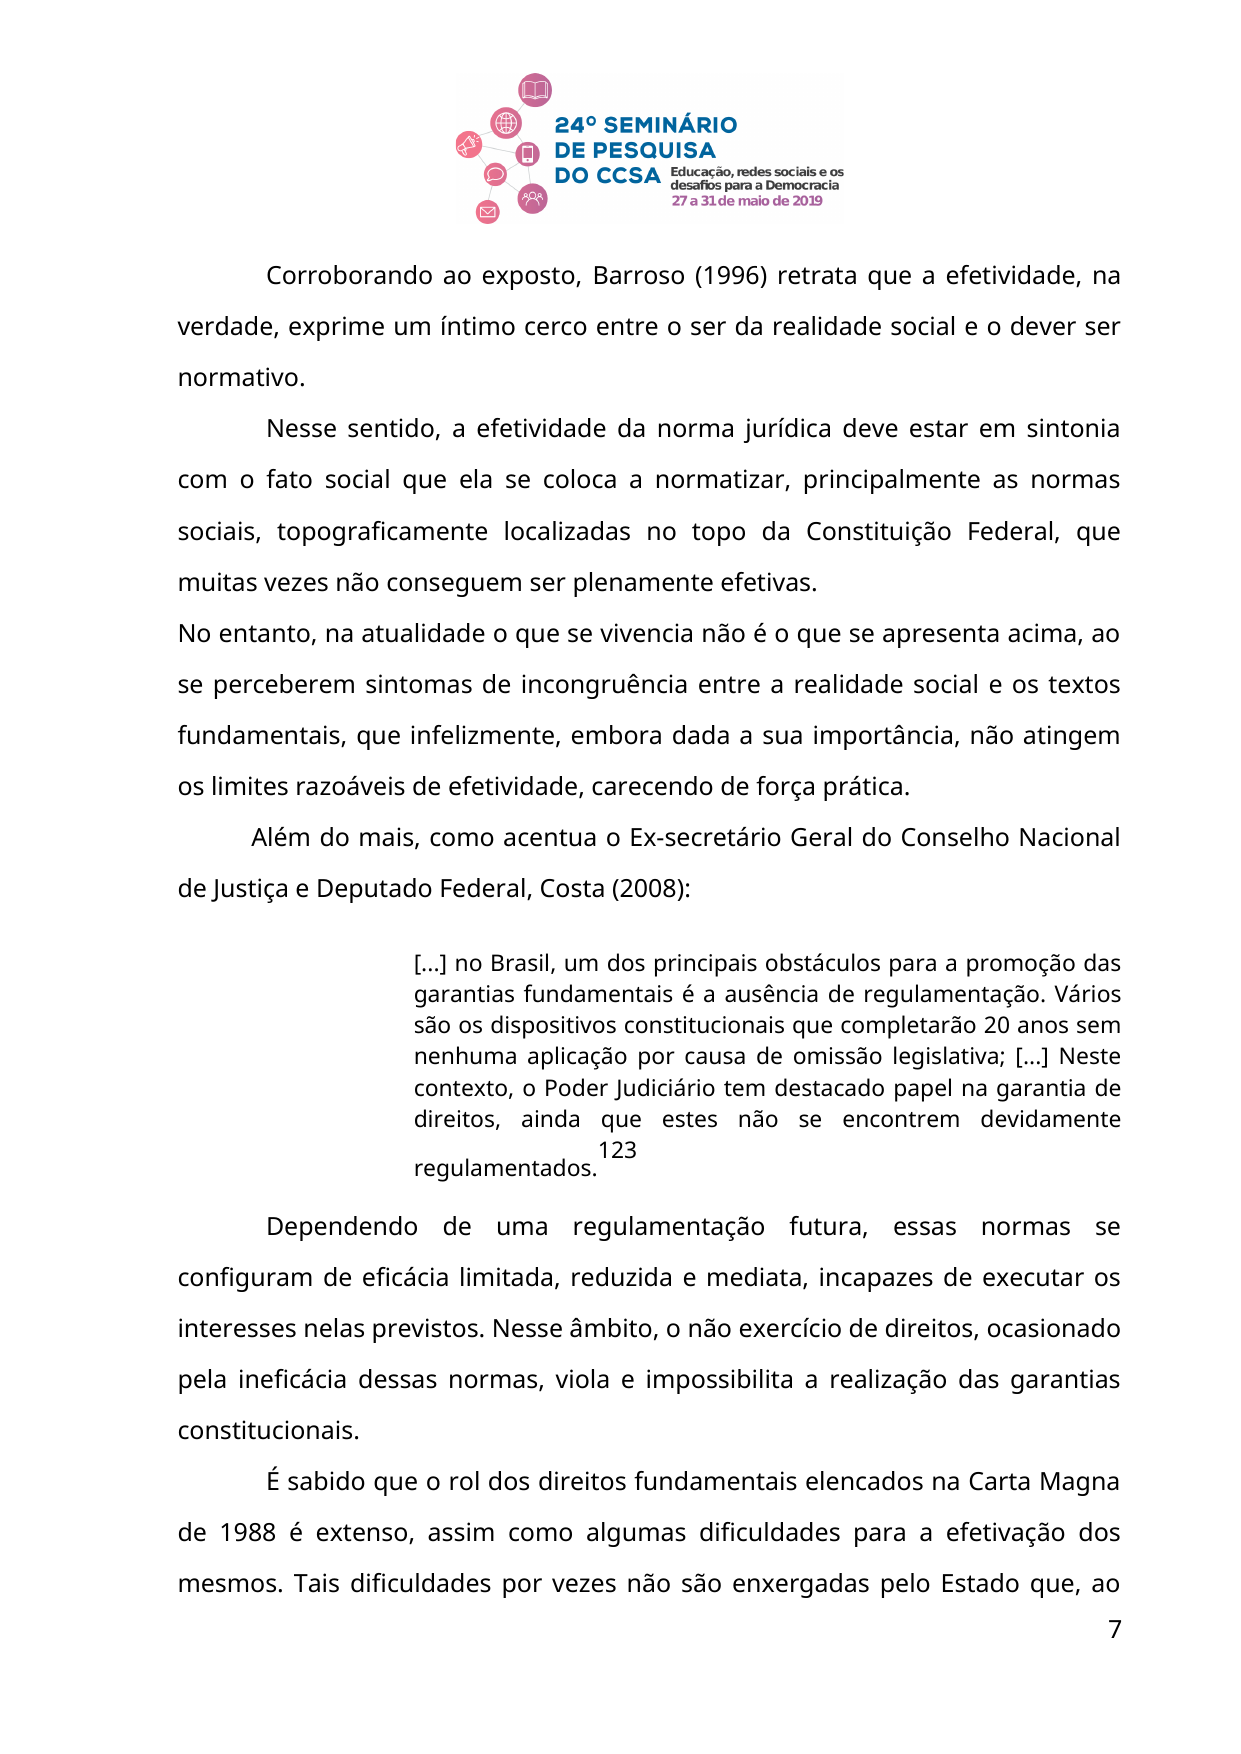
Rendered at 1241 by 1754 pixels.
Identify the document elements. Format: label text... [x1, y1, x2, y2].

text Dependendo de uma regulamentação futura, essas normas se configuram de eficácia limitada, reduzida e mediata, incapazes de executar os interesses nelas previstos. Nesse âmbito, o não exercício de direitos, ocasionado pela ineficácia dessas normas, viola e impossibilita a realização das garantias constitucionais. [177, 1209, 1122, 1447]
picture [455, 73, 844, 224]
text [...] no Brasil, um dos principais obstáculos para a promoção das garantias fundamentais é a ausência de regulamentação. Vários são os dispositivos constitucionais que completarão 20 anos sem nenhuma aplicação por causa de omissão legislativa; [...] Neste contexto, o Poder Judiciário tem destacado papel na garantia de direitos, ainda que estes não se encontrem devidamente regulamentados.123 [413, 946, 1122, 1184]
text Além do mais, como acentua o Ex-secretário Geral do Conselho Nacional de Justiça e Deputado Federal, Costa (2008): [177, 819, 1122, 904]
text No entanto, na atualidade o que se vivencia não é o que se apresenta acima, ao se perceberem sintomas de incongruência entre a realidade social e os textos fundamentais, que infelizmente, embora dada a sua importância, não atingem os limites razoáveis de efetividade, carecendo de força prática. [177, 615, 1122, 802]
text Nesse sentido, a efetividade da norma jurídica deve estar em sintonia com o fato social que ela se coloca a normatizar, principalmente as normas sociais, topograficamente localizadas no topo da Constituição Federal, que muitas vezes não conseguem ser plenamente efetivas. [177, 411, 1122, 598]
text Corroborando ao exposto, Barroso (1996) retrata que a efetividade, na verdade, exprime um íntimo cerco entre o ser da realidade social e o dever ser normativo. [177, 258, 1122, 394]
